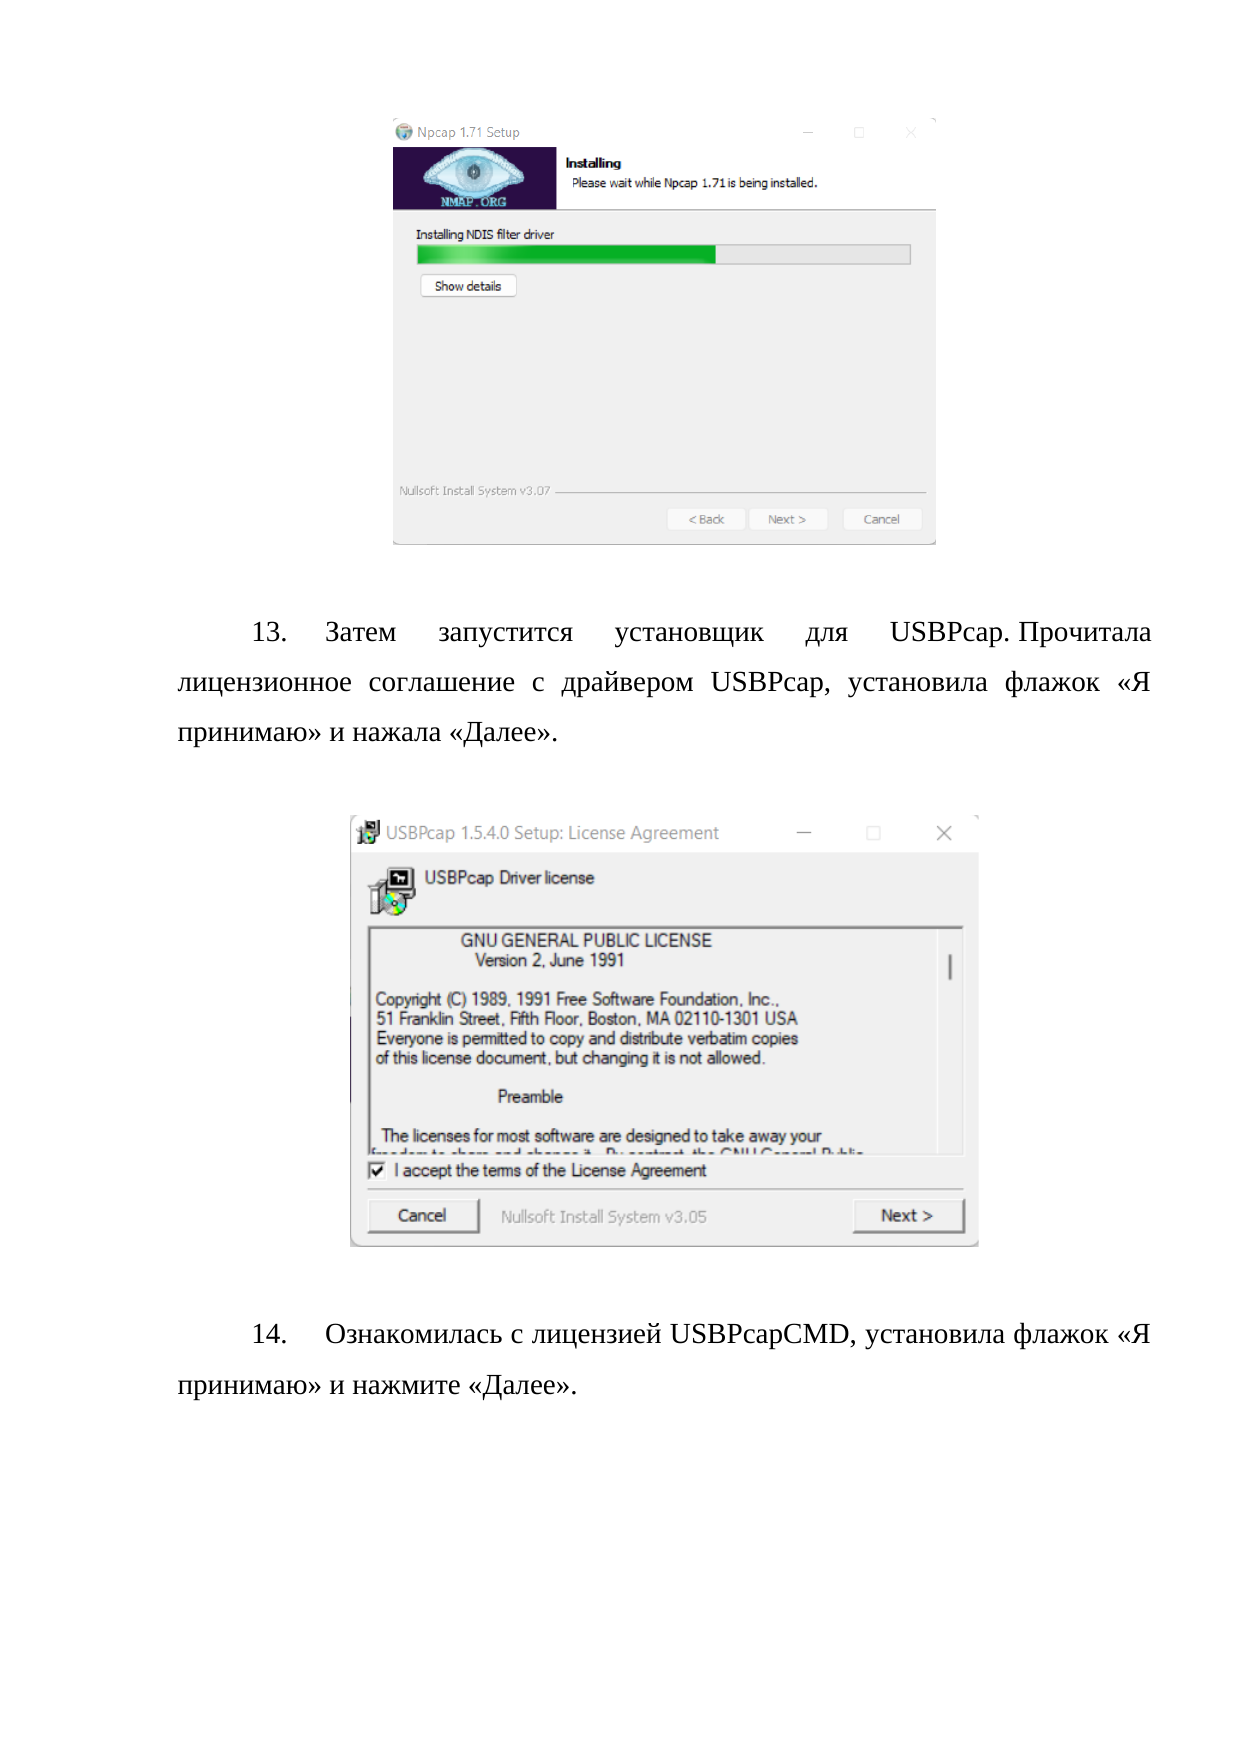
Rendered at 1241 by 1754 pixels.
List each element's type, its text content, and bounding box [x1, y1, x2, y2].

picture [350, 815, 979, 1247]
list Ознакомилась с лицензией USBPcapCMD, установила флажок «Я принимаю» и нажмите «Далее». [177, 1317, 1152, 1400]
picture [393, 118, 936, 545]
list Затем запустится установщик для USBPcap. Прочитала лицензионное соглашение с драйвером USBPcap, установила флажок «Я принимаю» и нажала «Далее». [177, 614, 1152, 748]
